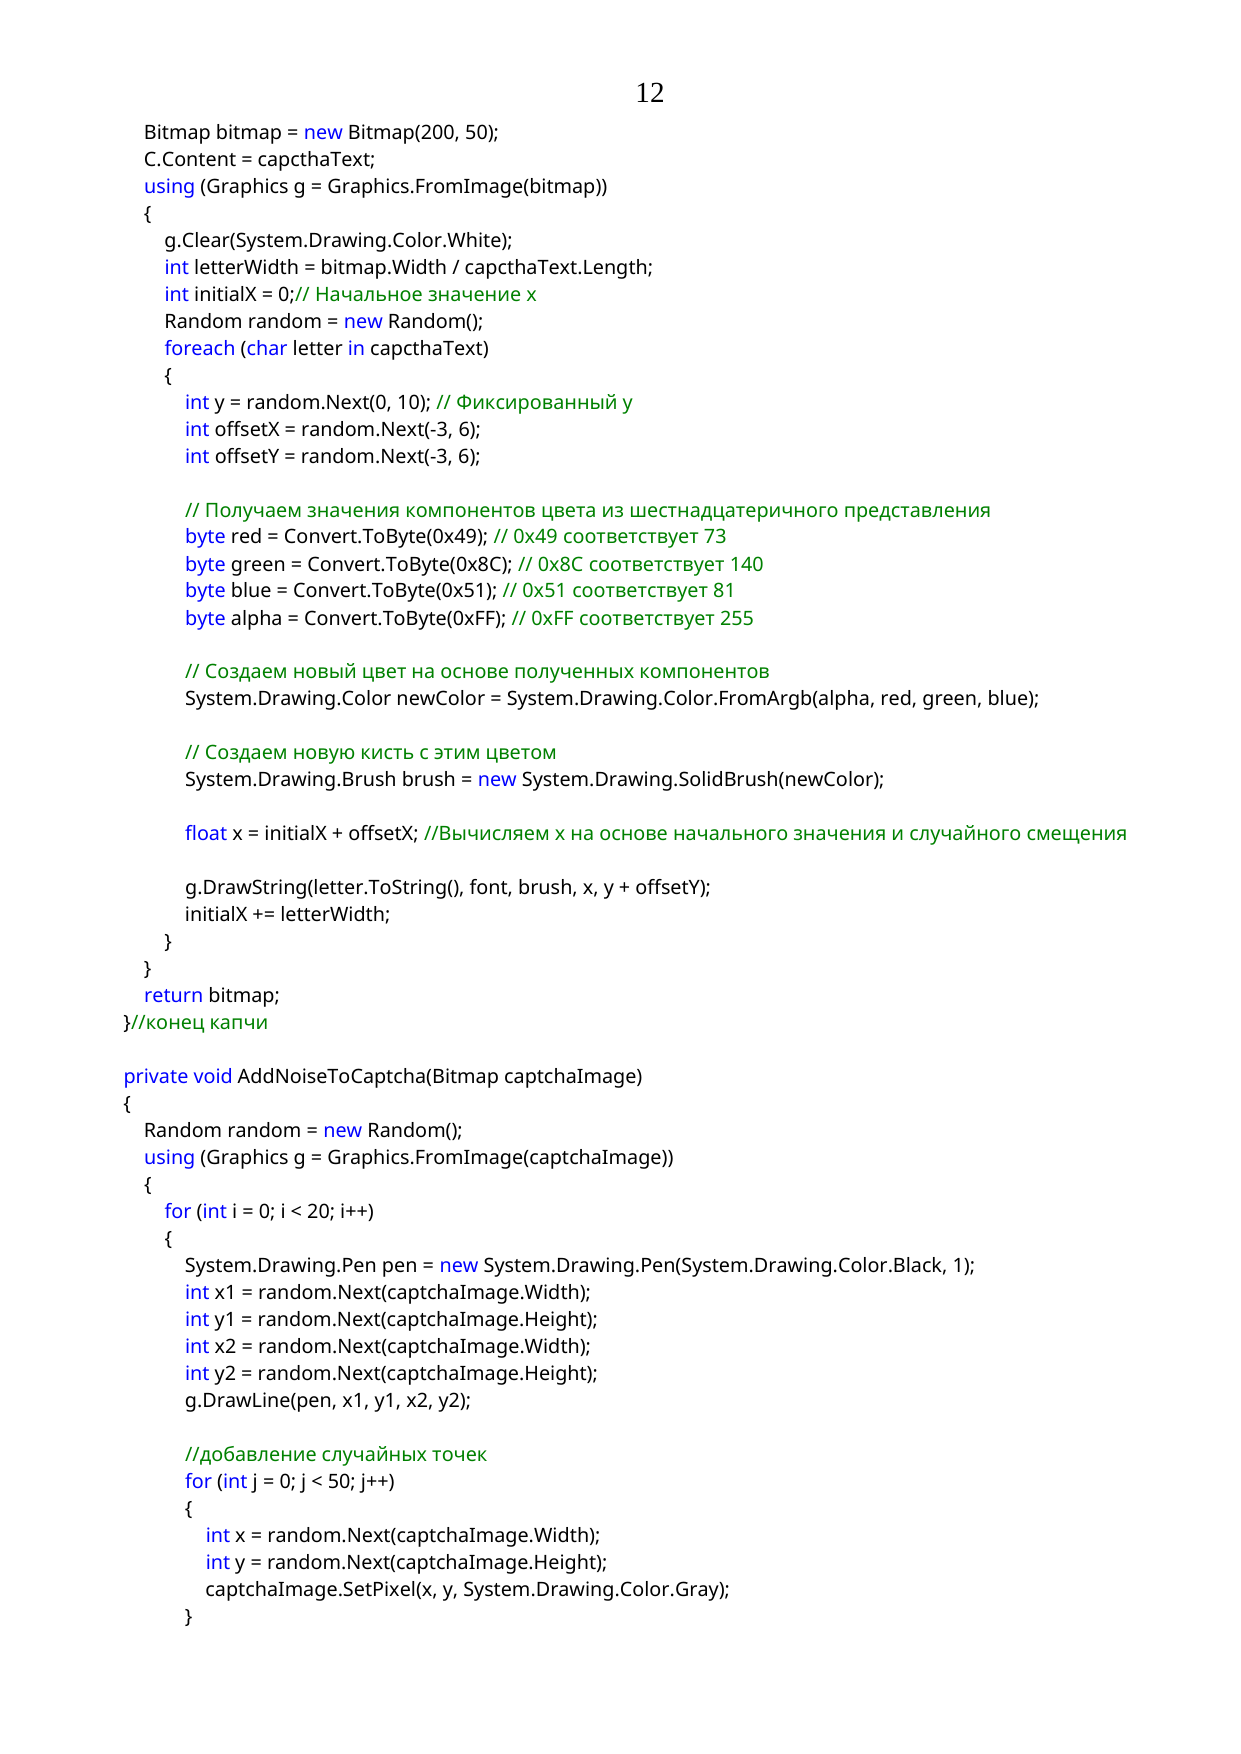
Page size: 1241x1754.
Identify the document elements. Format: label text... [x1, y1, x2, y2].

text float x = initialX + offsetX; //Вычисляем x на основе начального значения и случайного смещения [118, 819, 1181, 847]
text } [118, 954, 1181, 981]
text int offsetY = random.Next(-3, 6); [118, 442, 1181, 469]
text int initialX = 0;// Начальное значение x [118, 280, 1181, 307]
text Random random = new Random(); [118, 1116, 1181, 1143]
text // Получаем значения компонентов цвета из шестнадцатеричного представления [118, 496, 1181, 523]
text int y = random.Next(0, 10); // Фиксированный y [118, 388, 1181, 415]
text // Создаем новый цвет на основе полученных компонентов [118, 658, 1181, 685]
text int y1 = random.Next(captchaImage.Height); [118, 1305, 1181, 1332]
text System.Drawing.Pen pen = new System.Drawing.Pen(System.Drawing.Color.Black, 1); [118, 1251, 1181, 1278]
text foreach (char letter in capcthaText) [118, 334, 1181, 361]
text captchaImage.SetPixel(x, y, System.Drawing.Color.Gray); [118, 1575, 1181, 1602]
text { [118, 1170, 1181, 1197]
text int offsetX = random.Next(-3, 6); [118, 415, 1181, 442]
text } [118, 1602, 1181, 1629]
text Bitmap bitmap = new Bitmap(200, 50); [118, 118, 1181, 145]
text for (int i = 0; i < 20; i++) [118, 1197, 1181, 1224]
text int x = random.Next(captchaImage.Width); [118, 1521, 1181, 1548]
text using (Graphics g = Graphics.FromImage(bitmap)) [118, 172, 1181, 199]
text { [118, 1089, 1181, 1116]
text for (int j = 0; j < 50; j++) [118, 1467, 1181, 1494]
text { [118, 199, 1181, 226]
text } [118, 927, 1181, 954]
text { [118, 1224, 1181, 1251]
text g.Clear(System.Drawing.Color.White); [118, 226, 1181, 253]
text g.DrawLine(pen, x1, y1, x2, y2); [118, 1386, 1181, 1413]
text }//конец капчи [118, 1008, 1181, 1035]
text System.Drawing.Brush brush = new System.Drawing.SolidBrush(newColor); [118, 766, 1181, 793]
text int y2 = random.Next(captchaImage.Height); [118, 1359, 1181, 1386]
text byte red = Convert.ToByte(0x49); // 0x49 соответствует 73 [118, 523, 1181, 550]
text initialX += letterWidth; [118, 901, 1181, 927]
text { [118, 1494, 1181, 1521]
text //добавление случайных точек [118, 1440, 1181, 1467]
text System.Drawing.Color newColor = System.Drawing.Color.FromArgb(alpha, red, green, blue); [118, 685, 1181, 712]
text int letterWidth = bitmap.Width / capcthaText.Length; [118, 253, 1181, 280]
text { [118, 361, 1181, 388]
text int x2 = random.Next(captchaImage.Width); [118, 1332, 1181, 1359]
text int x1 = random.Next(captchaImage.Width); [118, 1278, 1181, 1305]
text // Создаем новую кисть с этим цветом [118, 739, 1181, 766]
text C.Content = capcthaText; [118, 145, 1181, 172]
text private void AddNoiseToCaptcha(Bitmap captchaImage) [118, 1062, 1181, 1089]
text byte alpha = Convert.ToByte(0xFF); // 0xFF соответствует 255 [118, 604, 1181, 631]
text int y = random.Next(captchaImage.Height); [118, 1548, 1181, 1575]
text using (Graphics g = Graphics.FromImage(captchaImage)) [118, 1143, 1181, 1170]
text Random random = new Random(); [118, 307, 1181, 334]
text return bitmap; [118, 981, 1181, 1008]
text byte blue = Convert.ToByte(0x51); // 0x51 соответствует 81 [118, 577, 1181, 604]
text g.DrawString(letter.ToString(), font, brush, x, y + offsetY); [118, 873, 1181, 901]
text byte green = Convert.ToByte(0x8C); // 0x8C соответствует 140 [118, 550, 1181, 577]
